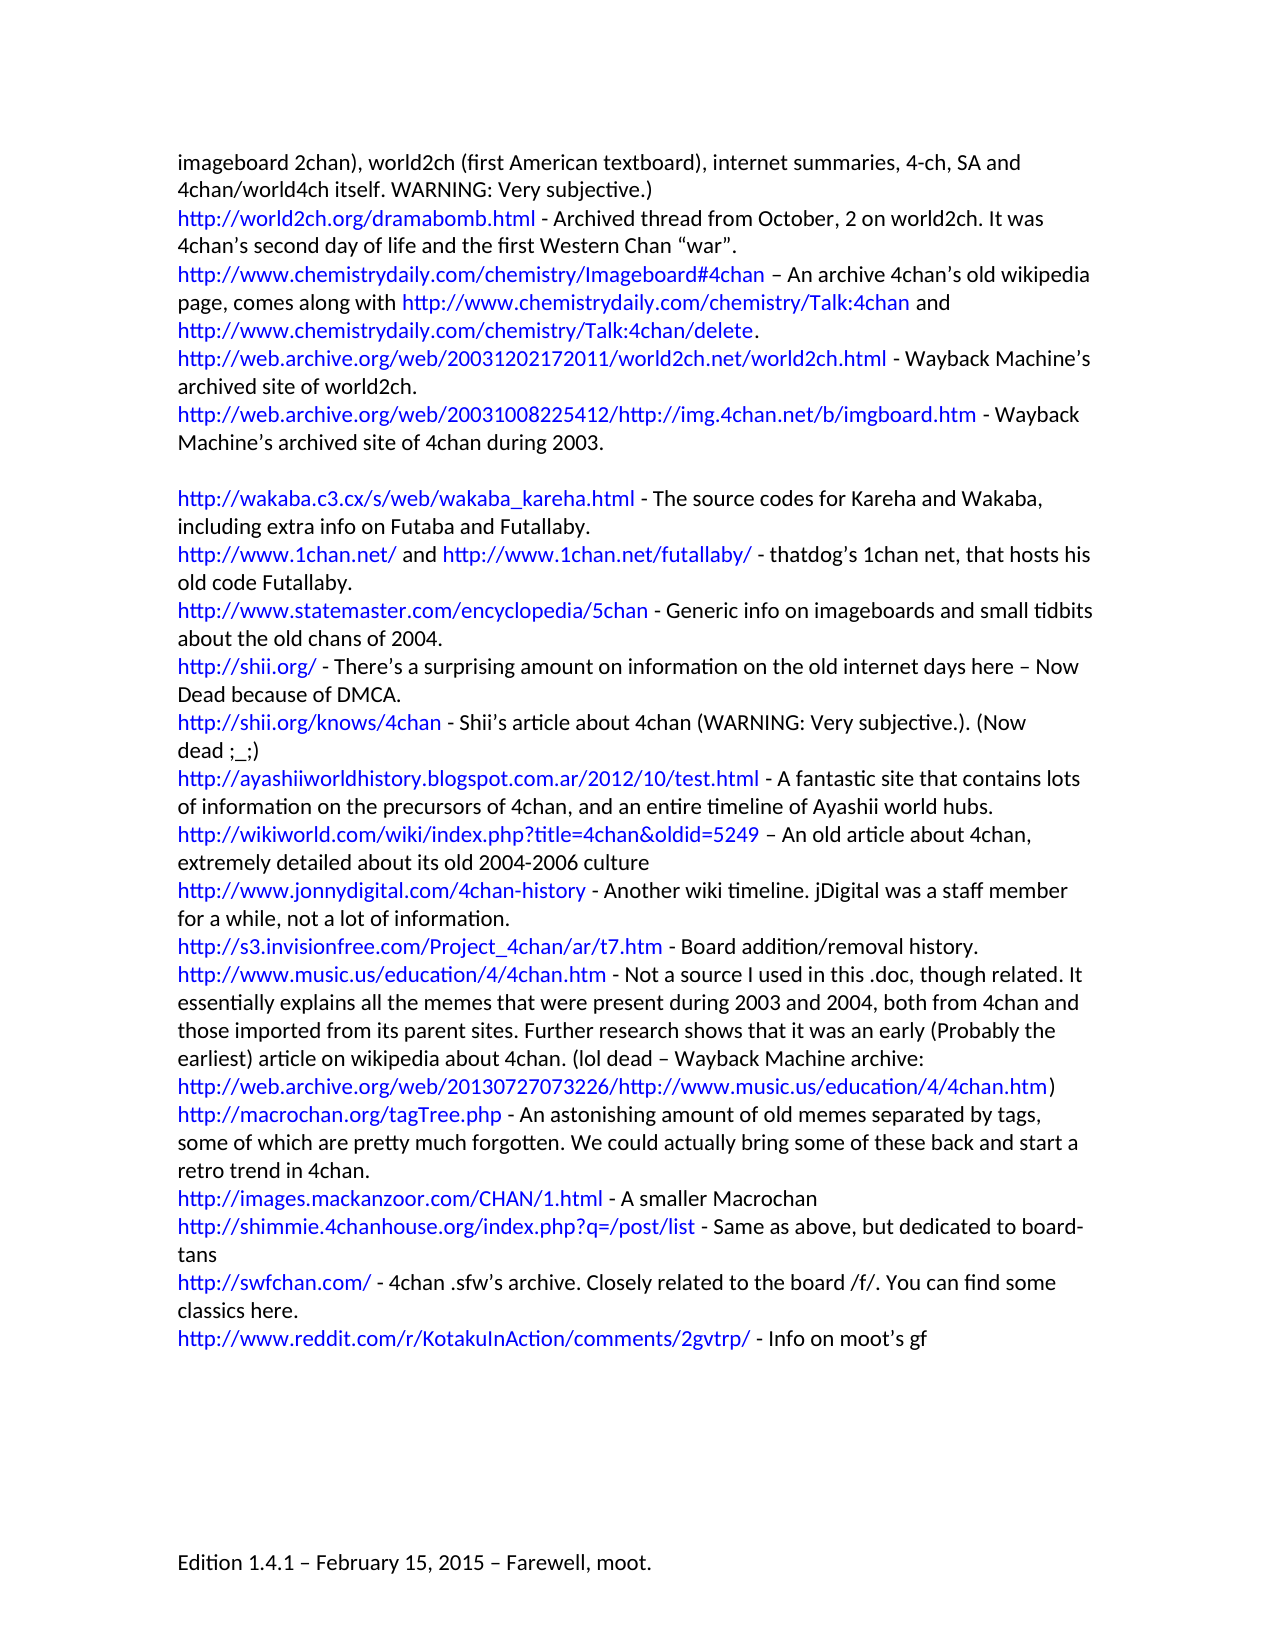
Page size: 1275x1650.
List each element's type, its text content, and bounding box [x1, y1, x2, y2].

text http://s3.invisionfree.com/Project_4chan/ar/t7.htm - Board addition/removal history. [177, 932, 1098, 960]
text http://www.statemaster.com/encyclopedia/5chan - Generic info on imageboards and small tidbits about the old chans of 2004. [177, 596, 1098, 652]
text http://shimmie.4chanhouse.org/index.php?q=/post/list - Same as above, but dedicated to board-tans [177, 1212, 1098, 1268]
text http://macrochan.org/tagTree.php - An astonishing amount of old memes separated by tags, some of which are pretty much forgotten. We could actually bring some of these back and start a retro trend in 4chan. [177, 1100, 1098, 1184]
text http://www.music.us/education/4/4chan.htm - Not a source I used in this .doc, though related. It essentially explains all the memes that were present during 2003 and 2004, both from 4chan and those imported from its parent sites. Further research shows that it was an early (Probably the earliest) article on wikipedia about 4chan. (lol dead – Wayback Machine archive: http://web.archive.org/web/20130727073226/http://www.music.us/education/4/4chan.htm) [177, 960, 1098, 1100]
text http://www.reddit.com/r/KotakuInAction/comments/2gvtrp/ - Info on moot’s gf [177, 1324, 1098, 1352]
text http://swfchan.com/ - 4chan .sfw’s archive. Closely related to the board /f/. You can find some classics here. [177, 1268, 1098, 1324]
text http://www.jonnydigital.com/4chan-history - Another wiki timeline. jDigital was a staff member for a while, not a lot of information. [177, 876, 1098, 932]
text http://web.archive.org/web/20031008225412/http://img.4chan.net/b/imgboard.htm - Wayback Machine’s archived site of 4chan during 2003. [177, 400, 1098, 456]
text http://web.archive.org/web/20031202172011/world2ch.net/world2ch.html - Wayback Machine’s archived site of world2ch. [177, 344, 1098, 400]
text http://images.mackanzoor.com/CHAN/1.html - A smaller Macrochan [177, 1184, 1098, 1212]
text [177, 148, 1098, 204]
text http://www.1chan.net/ and http://www.1chan.net/futallaby/ - thatdog’s 1chan net, that hosts his old code Futallaby. [177, 540, 1098, 596]
text http://shii.org/knows/4chan - Shii’s article about 4chan (WARNING: Very subjective.). (Now dead ;_;) [177, 708, 1098, 764]
text http://world2ch.org/dramabomb.html - Archived thread from October, 2 on world2ch. It was 4chan’s second day of life and the first Western Chan “war”. [177, 204, 1098, 260]
text http://www.chemistrydaily.com/chemistry/Imageboard#4chan – An archive 4chan’s old wikipedia page, comes along with http://www.chemistrydaily.com/chemistry/Talk:4chan and http://www.chemistrydaily.com/chemistry/Talk:4chan/delete. [177, 260, 1098, 344]
text http://wakaba.c3.cx/s/web/wakaba_kareha.html - The source codes for Kareha and Wakaba, including extra info on Futaba and Futallaby. [177, 484, 1098, 540]
text http://wikiworld.com/wiki/index.php?title=4chan&oldid=5249 – An old article about 4chan, extremely detailed about its old 2004-2006 culture [177, 820, 1098, 876]
text http://ayashiiworldhistory.blogspot.com.ar/2012/10/test.html - A fantastic site that contains lots of information on the precursors of 4chan, and an entire timeline of Ayashii world hubs. [177, 764, 1098, 820]
text http://shii.org/ - There’s a surprising amount on information on the old internet days here – Now Dead because of DMCA. [177, 652, 1098, 708]
